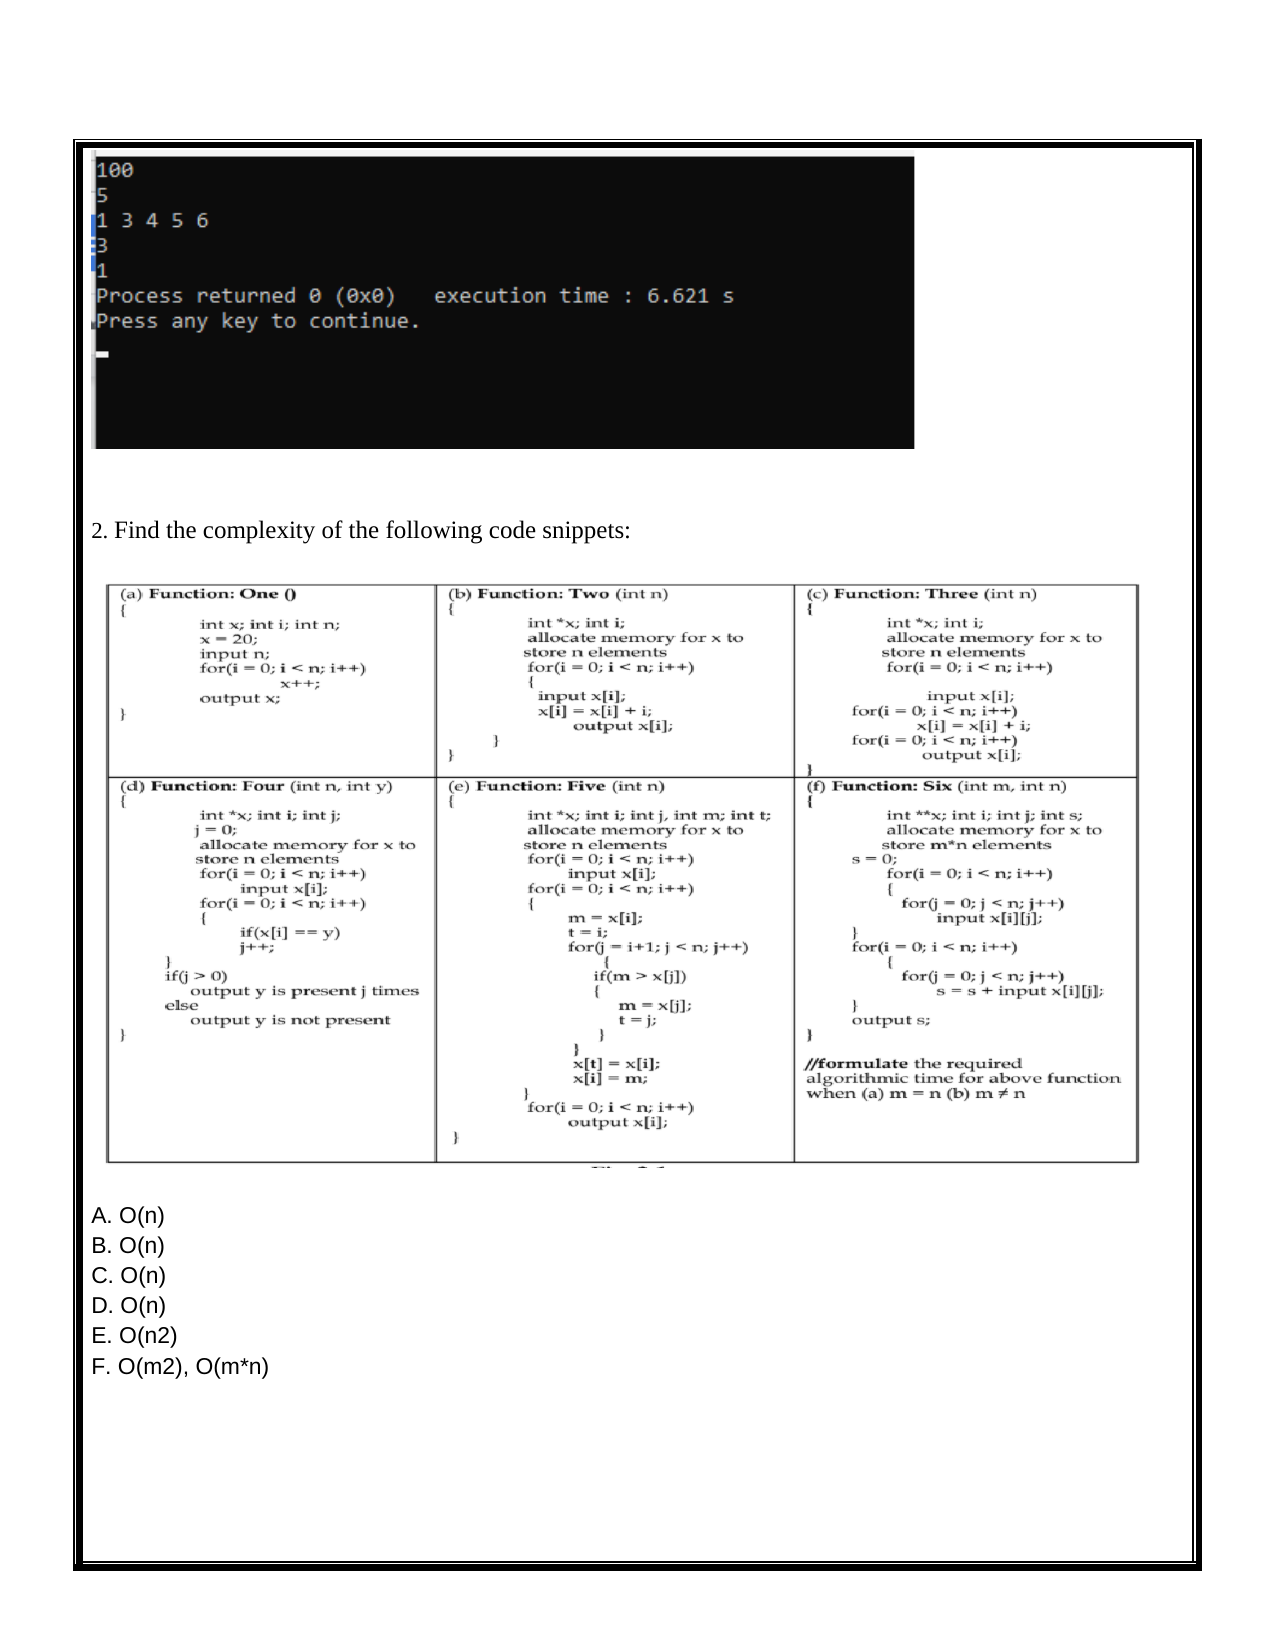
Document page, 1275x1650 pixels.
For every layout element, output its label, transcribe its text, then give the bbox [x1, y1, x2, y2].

list Find the complexity of the following code snippets: [91, 516, 1184, 544]
text D. O(n) [91, 1292, 1184, 1319]
text C. O(n) [91, 1262, 1184, 1288]
text B. O(n) [91, 1232, 1184, 1258]
text F. O(m2), O(m*n) [91, 1353, 1184, 1379]
picture [91, 150, 915, 449]
picture [91, 574, 1156, 1168]
text E. O(n2) [91, 1322, 1184, 1349]
text A. O(n) [91, 1202, 1184, 1228]
